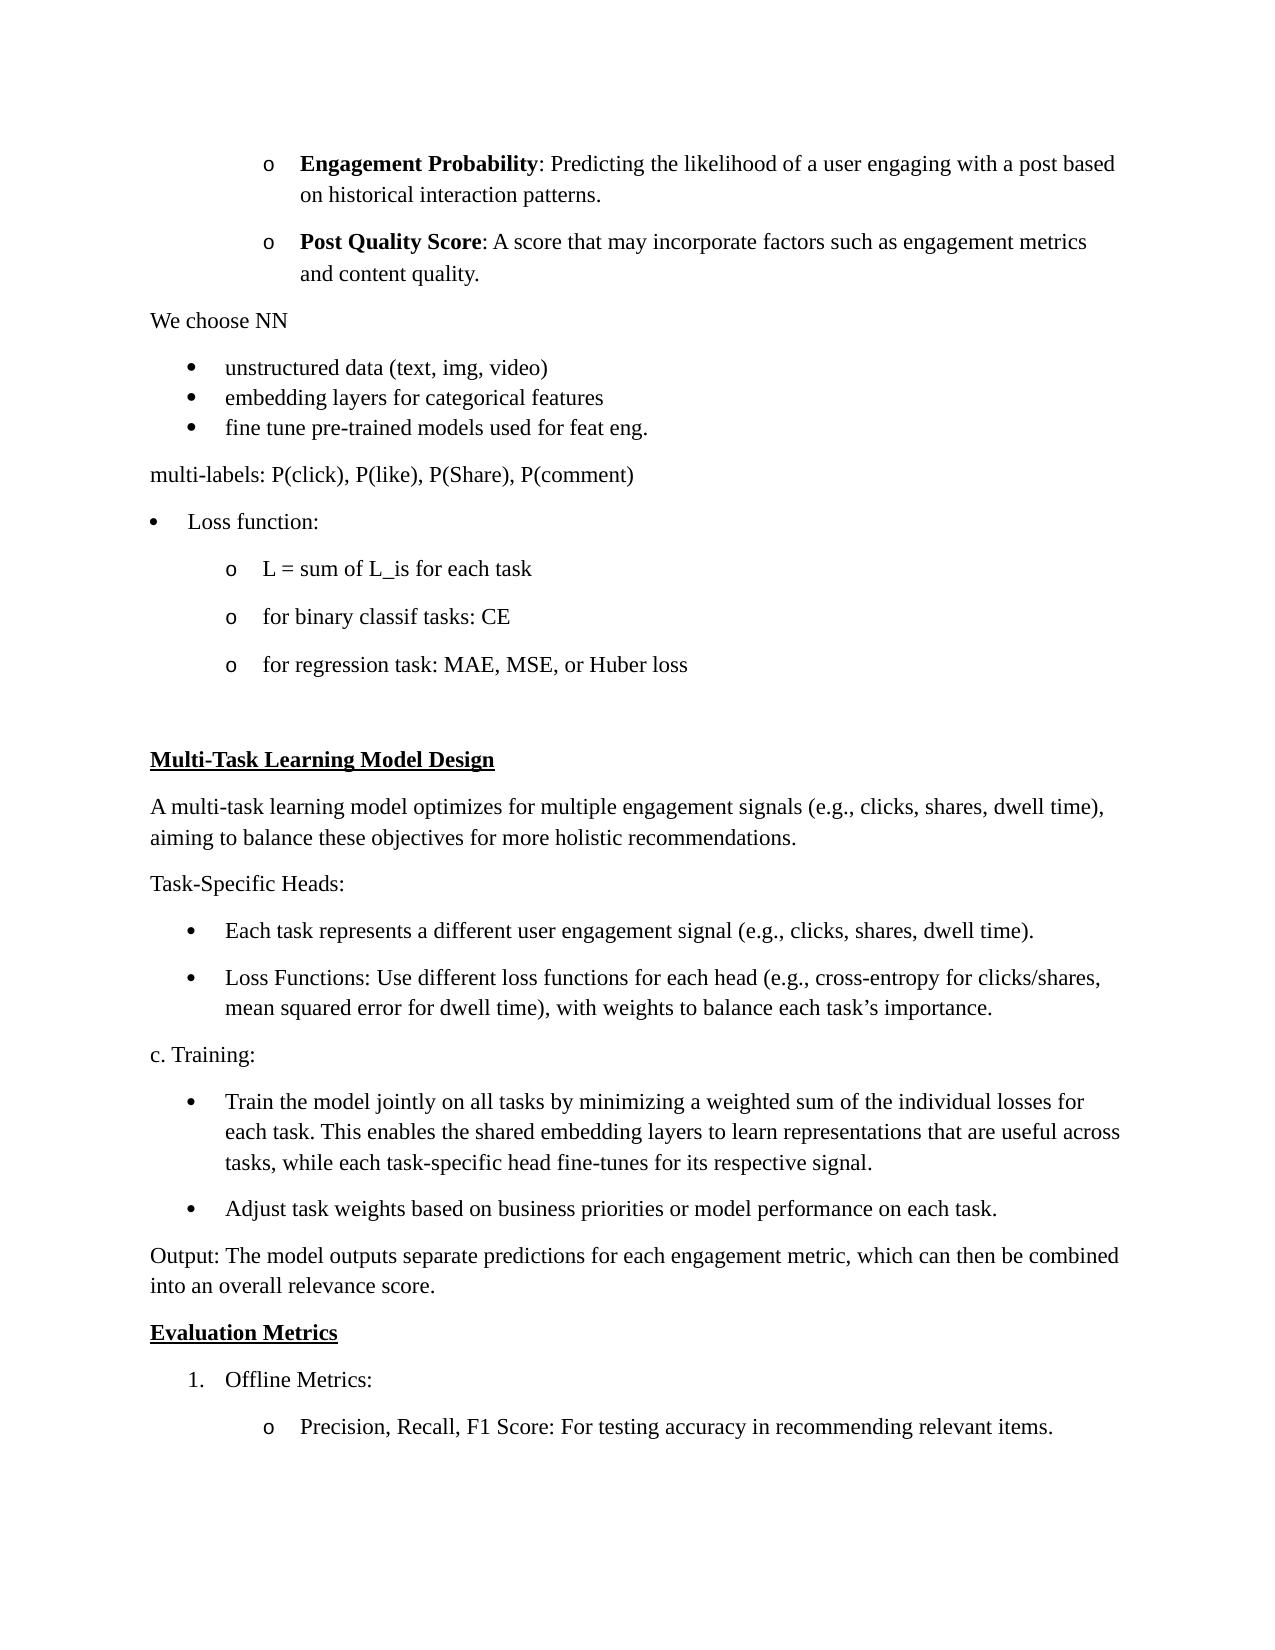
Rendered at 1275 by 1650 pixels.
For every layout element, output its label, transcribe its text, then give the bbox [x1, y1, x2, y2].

list Train the model jointly on all tasks by minimizing a weighted sum of the individual losses for each task. This enables the shared embedding layers to learn representations that are useful across tasks, while each task-specific head fine-tunes for its respective signal. [187, 1088, 1125, 1175]
list unstructured data (text, img, video) [187, 353, 1125, 380]
list Loss function: [150, 508, 1125, 534]
text A multi-task learning model optimizes for multiple engagement signals (e.g., clicks, shares, dwell time), aiming to balance these objectives for more holistic recommendations. [150, 793, 1125, 850]
list Offline Metrics: [187, 1366, 1125, 1393]
list Loss Functions: Use different loss functions for each head (e.g., cross-entropy for clicks/shares, mean squared error for dwell time), with weights to balance each task’s importance. [187, 964, 1125, 1021]
list fine tune pre-trained models used for feat eng. [187, 414, 1125, 440]
text We choose NN [150, 307, 1125, 333]
list Post Quality Score: A score that may incorporate factors such as engagement metrics and content quality. [262, 228, 1125, 286]
text c. Training: [150, 1041, 1125, 1068]
list for regression task: MAE, MSE, or Huber loss [225, 651, 1125, 679]
list L = sum of L_is for each task [225, 554, 1125, 582]
list embedding layers for categorical features [187, 384, 1125, 410]
text Task-Specific Heads: [150, 870, 1125, 897]
text Evaluation Metrics [150, 1319, 1125, 1346]
list Adjust task weights based on business priorities or model performance on each task. [187, 1195, 1125, 1222]
text Multi-Task Learning Model Design [150, 746, 1125, 773]
list Each task represents a different user engagement signal (e.g., clicks, shares, dwell time). [187, 917, 1125, 944]
text multi-labels: P(click), P(like), P(Share), P(comment) [150, 461, 1125, 487]
text Output: The model outputs separate predictions for each engagement metric, which can then be combined into an overall relevance score. [150, 1242, 1125, 1299]
list for binary classif tasks: CE [225, 603, 1125, 631]
list Precision, Recall, F1 Score: For testing accuracy in recommending relevant items. [262, 1413, 1125, 1441]
list Engagement Probability: Predicting the likelihood of a user engaging with a post based on historical interaction patterns. [262, 150, 1125, 208]
